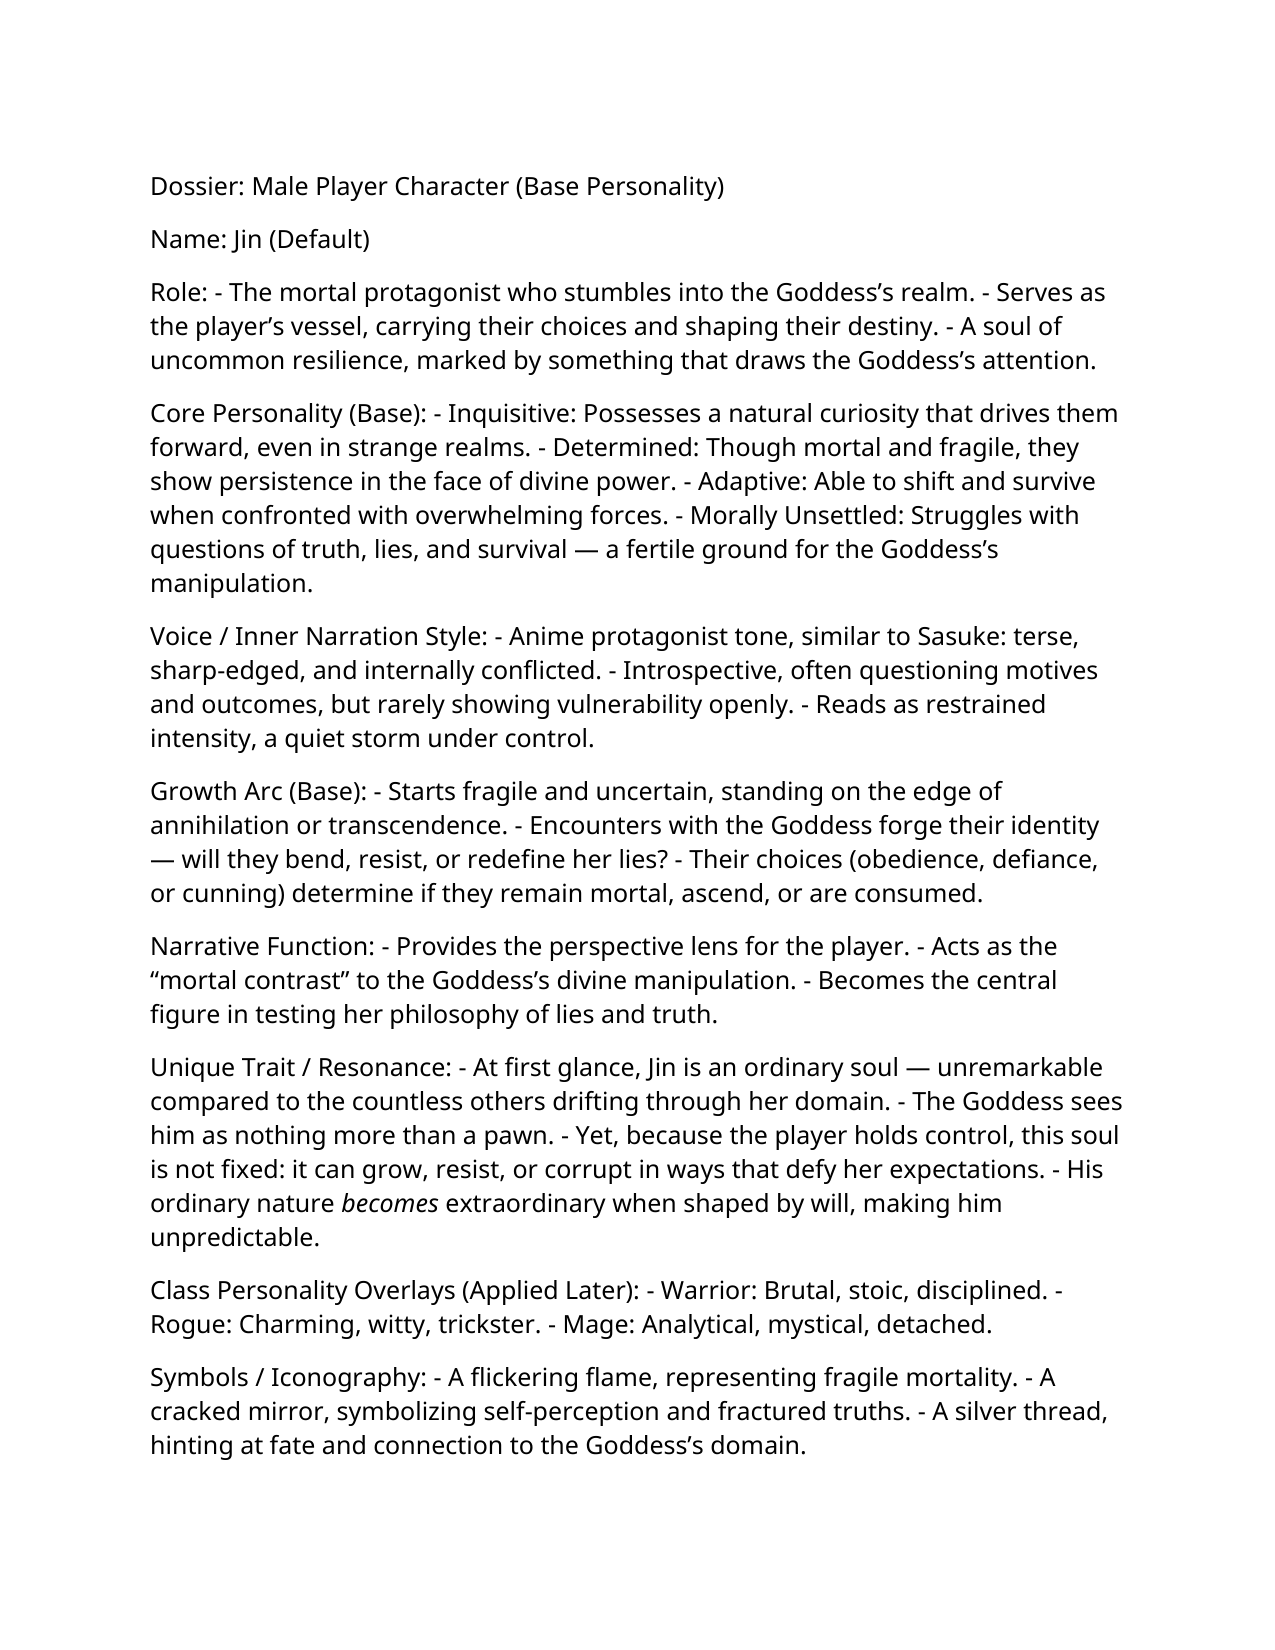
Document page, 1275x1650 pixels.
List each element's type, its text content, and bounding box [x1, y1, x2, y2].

text Voice / Inner Narration Style: - Anime protagonist tone, similar to Sasuke: terse, sharp-edged, and internally conflicted. - Introspective, often questioning motives and outcomes, but rarely showing vulnerability openly. - Reads as restrained intensity, a quiet storm under control. [150, 618, 1125, 755]
text Core Personality (Base): - Inquisitive: Possesses a natural curiosity that drives them forward, even in strange realms. - Determined: Though mortal and fragile, they show persistence in the face of divine power. - Adaptive: Able to shift and survive when confronted with overwhelming forces. - Morally Unsettled: Struggles with questions of truth, lies, and survival — a fertile ground for the Goddess’s manipulation. [150, 395, 1125, 600]
text Narrative Function: - Provides the perspective lens for the player. - Acts as the “mortal contrast” to the Goddess’s divine manipulation. - Becomes the central figure in testing her philosophy of lies and truth. [150, 928, 1125, 1031]
text Class Personality Overlays (Applied Later): - Warrior: Brutal, stoic, disciplined. - Rogue: Charming, witty, trickster. - Mage: Analytical, mystical, detached. [150, 1272, 1125, 1341]
text Name: Jin (Default) [150, 222, 1125, 256]
text Symbols / Iconography: - A flickering flame, representing fragile mortality. - A cracked mirror, symbolizing self-perception and fractured truths. - A silver thread, hinting at fate and connection to the Goddess’s domain. [150, 1359, 1125, 1462]
text Dossier: Male Player Character (Base Personality) [150, 169, 1125, 203]
text Unique Trait / Resonance: - At first glance, Jin is an ordinary soul — unremarkable compared to the countless others drifting through her domain. - The Goddess sees him as nothing more than a pawn. - Yet, because the player holds control, this soul is not fixed: it can grow, resist, or corrupt in ways that defy her expectations. - His ordinary nature becomes extraordinary when shaped by will, making him unpredictable. [150, 1049, 1125, 1254]
text Role: - The mortal protagonist who stumbles into the Goddess’s realm. - Serves as the player’s vessel, carrying their choices and shaping their destiny. - A soul of uncommon resilience, marked by something that draws the Goddess’s attention. [150, 274, 1125, 377]
text Growth Arc (Base): - Starts fragile and uncertain, standing on the edge of annihilation or transcendence. - Encounters with the Goddess forge their identity — will they bend, resist, or redefine her lies? - Their choices (obedience, defiance, or cunning) determine if they remain mortal, ascend, or are consumed. [150, 773, 1125, 910]
